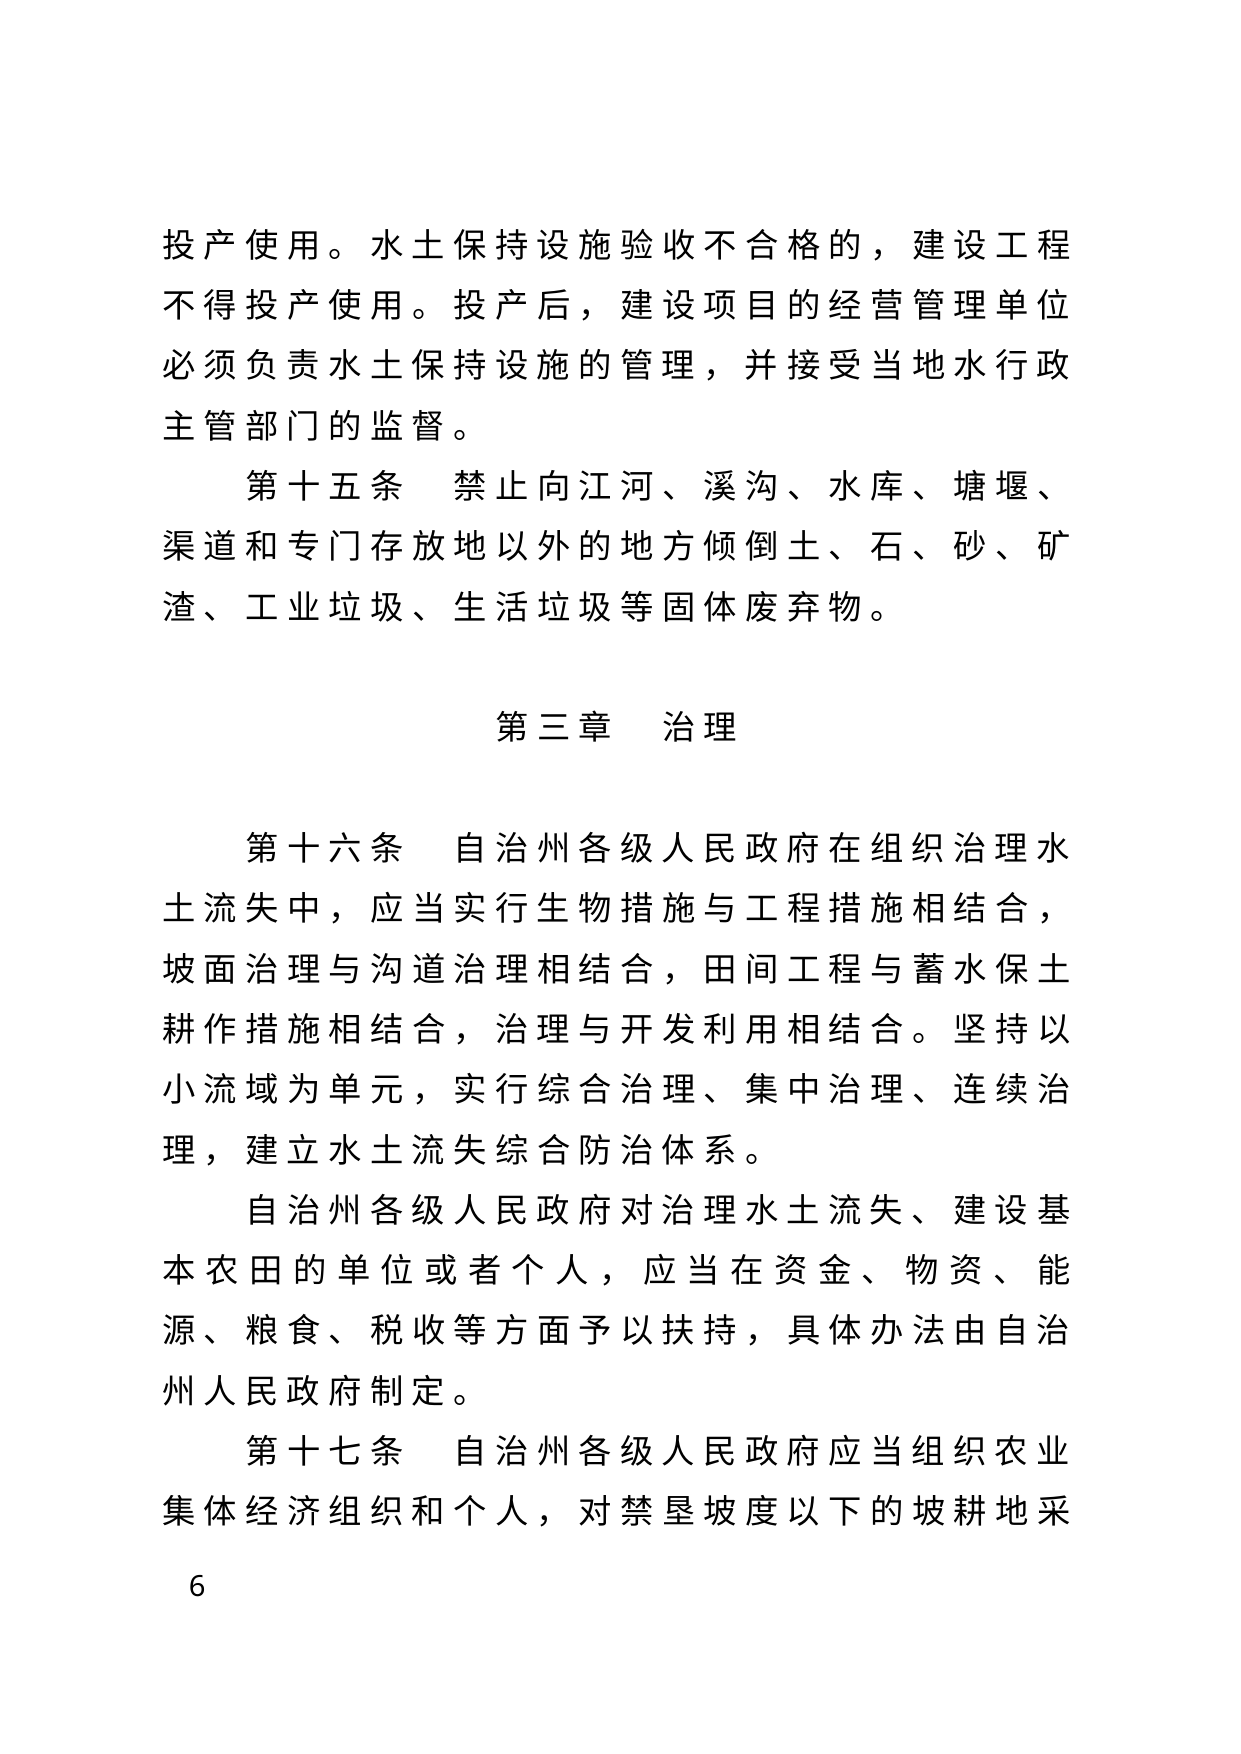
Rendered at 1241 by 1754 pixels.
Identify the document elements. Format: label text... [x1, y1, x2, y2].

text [162, 1419, 1078, 1539]
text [162, 213, 1078, 454]
text 第十六条 自治州各级人民政府在组织治理水土流失中，应当实行生物措施与工程措施相结合，坡面治理与沟道治理相结合，田间工程与蓄水保土耕作措施相结合，治理与开发利用相结合。坚持以小流域为单元，实行综合治理、集中治理、连续治理，建立水土流失综合防治体系。 [162, 816, 1078, 1178]
text 自治州各级人民政府对治理水土流失、建设基本农田的单位或者个人，应当在资金、物资、能源、粮食、税收等方面予以扶持，具体办法由自治州人民政府制定。 [162, 1178, 1078, 1419]
list 第三章 治理 [162, 695, 1078, 755]
text 第十五条 禁止向江河、溪沟、水库、塘堰、渠道和专门存放地以外的地方倾倒土、石、砂、矿渣、工业垃圾、生活垃圾等固体废弃物。 [162, 454, 1078, 635]
